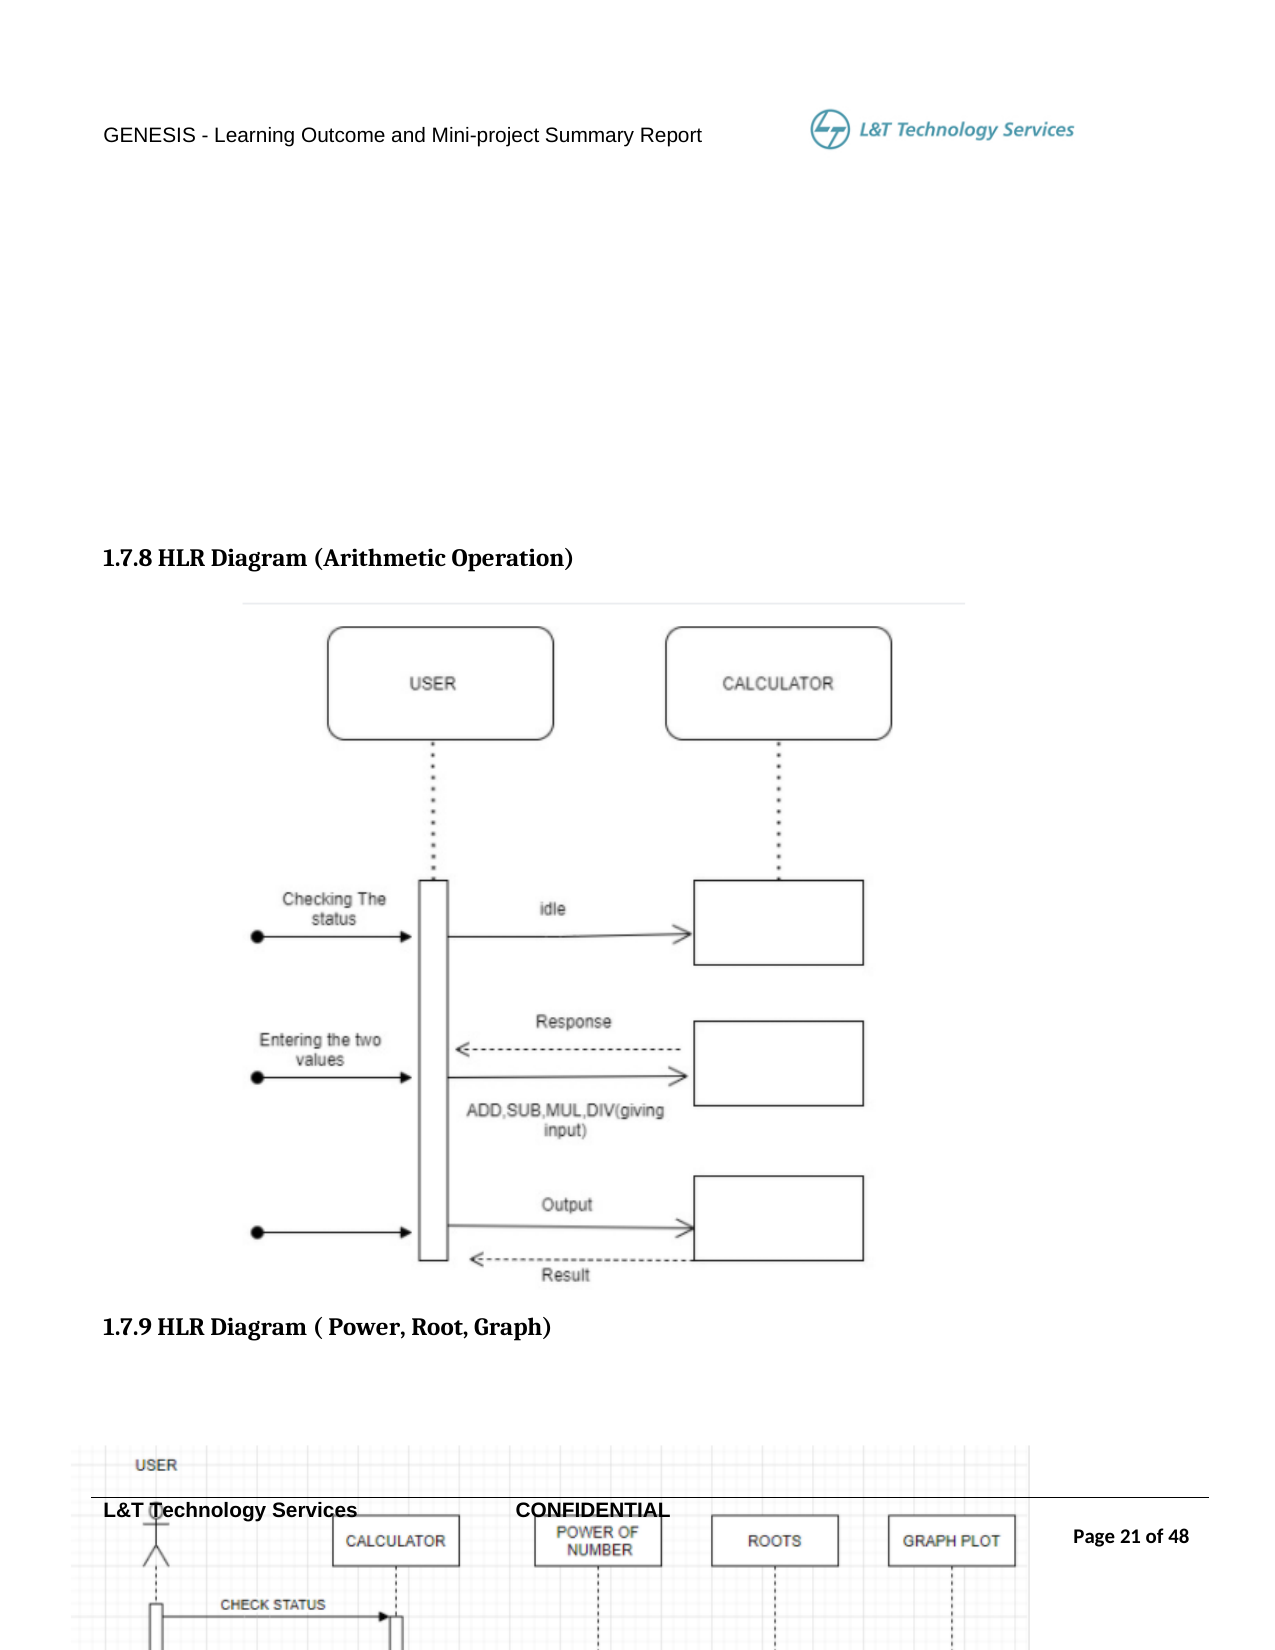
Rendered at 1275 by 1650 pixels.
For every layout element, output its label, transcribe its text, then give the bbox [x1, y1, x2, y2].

picture [808, 98, 1075, 162]
picture [70, 1440, 1124, 1650]
subtitle 1.7.8 HLR Diagram (Arithmetic Operation) [103, 544, 1162, 572]
picture [221, 600, 965, 1307]
subtitle 1.7.9 HLR Diagram ( Power, Root, Graph) [103, 1312, 1162, 1341]
